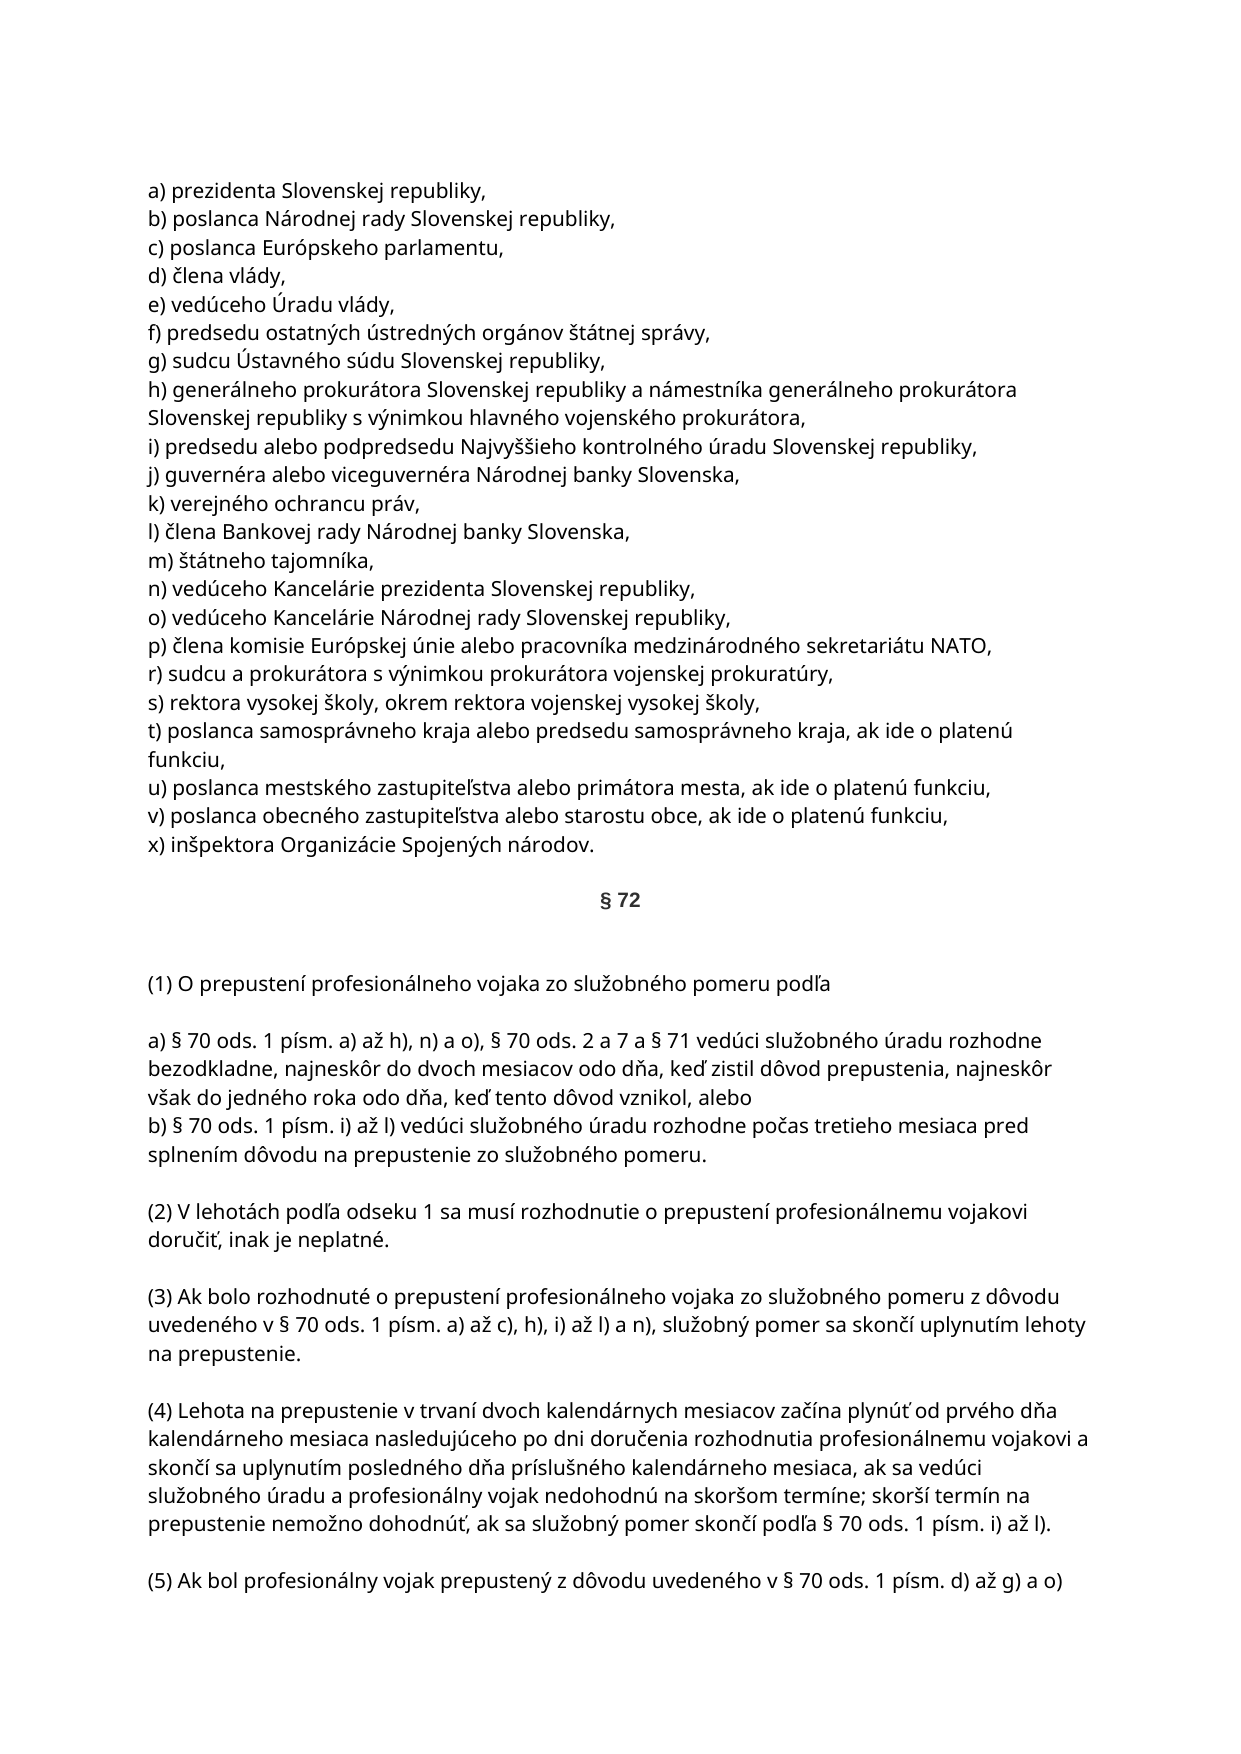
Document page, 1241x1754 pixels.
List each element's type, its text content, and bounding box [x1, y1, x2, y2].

text a) prezidenta Slovenskej republiky, b) poslanca Národnej rady Slovenskej republiky, c) poslanca Európskeho parlamentu, d) člena vlády, e) vedúceho Úradu vlády, f) predsedu ostatných ústredných orgánov štátnej správy, g) sudcu Ústavného súdu Slovenskej republiky, h) generálneho prokurátora Slovenskej republiky a námestníka generálneho prokurátora Slovenskej republiky s výnimkou hlavného vojenského prokurátora, i) predsedu alebo podpredsedu Najvyššieho kontrolného úradu Slovenskej republiky, j) guvernéra alebo viceguvernéra Národnej banky Slovenska, k) verejného ochrancu práv, l) člena Bankovej rady Národnej banky Slovenska, m) štátneho tajomníka, n) vedúceho Kancelárie prezidenta Slovenskej republiky, o) vedúceho Kancelárie Národnej rady Slovenskej republiky, p) člena komisie Európskej únie alebo pracovníka medzinárodného sekretariátu NATO, r) sudcu a prokurátora s výnimkou prokurátora vojenskej prokuratúry, s) rektora vysokej školy, okrem rektora vojenskej vysokej školy, t) poslanca samosprávneho kraja alebo predsedu samosprávneho kraja, ak ide o platenú funkciu, u) poslanca mestského zastupiteľstva alebo primátora mesta, ak ide o platenú funkciu, v) poslanca obecného zastupiteľstva alebo starostu obce, ak ide o platenú funkciu, x) inšpektora Organizácie Spojených národov. [148, 148, 1093, 858]
text § 72 [148, 888, 1093, 912]
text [148, 941, 1093, 1595]
